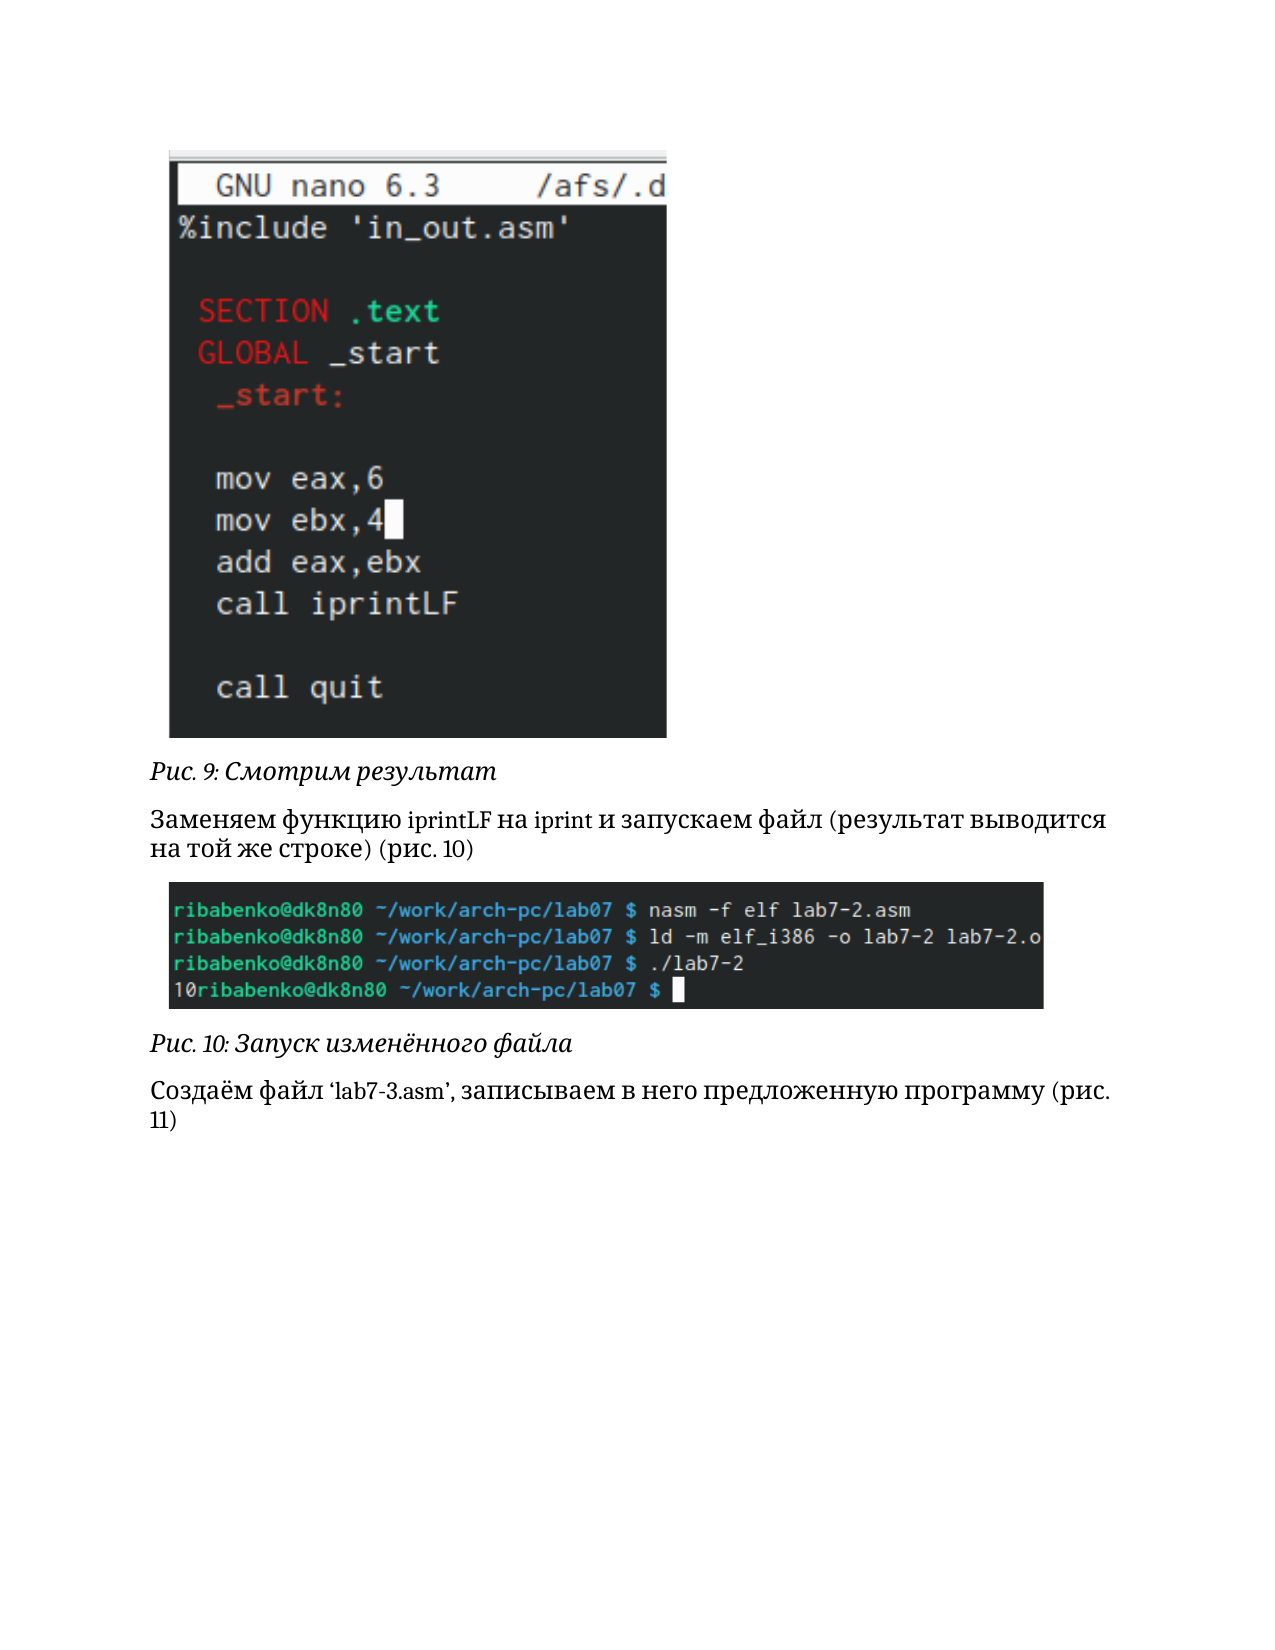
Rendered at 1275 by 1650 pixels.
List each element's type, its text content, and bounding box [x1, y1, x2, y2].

text Рис. 10: Запуск изменённого файла [150, 1029, 1125, 1058]
picture [168, 882, 1044, 1009]
text Создаём файл ‘lab7-3.asm’, записываем в него предложенную программу (рис. 11) [150, 1077, 1125, 1134]
text Заменяем функцию iprintLF на iprint и запускаем файл (результат выводится на той же строке) (рис. 10) [150, 806, 1125, 863]
text Рис. 9: Смотрим результат [150, 758, 1125, 787]
picture [168, 150, 667, 738]
